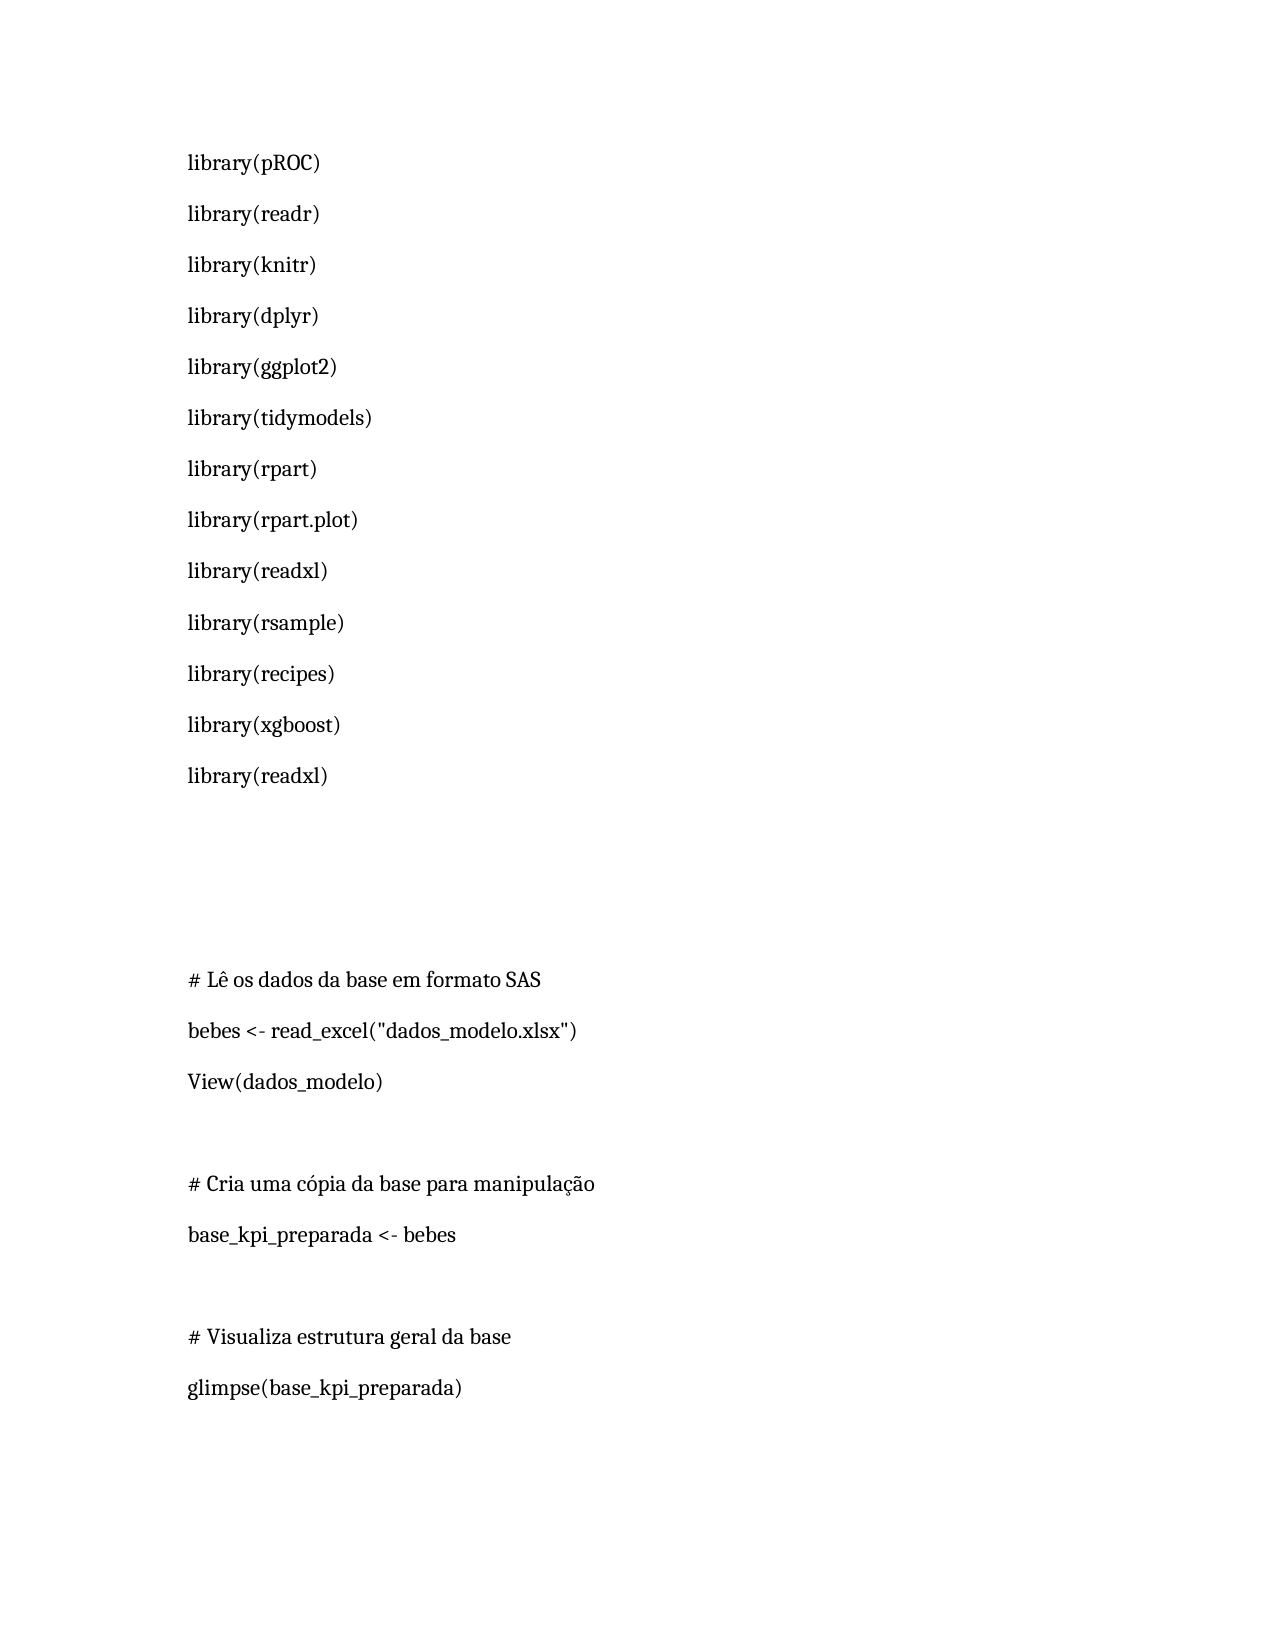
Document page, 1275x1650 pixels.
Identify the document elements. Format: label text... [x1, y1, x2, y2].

text library(rpart) [187, 456, 1087, 483]
text library(readxl) [187, 558, 1087, 585]
text bebes <- read_excel("dados_modelo.xlsx") [187, 1018, 1087, 1044]
text # Lê os dados da base em formato SAS [187, 967, 1087, 993]
text library(readr) [187, 201, 1087, 227]
text View(dados_modelo) [187, 1069, 1087, 1095]
text # Visualiza estrutura geral da base [187, 1324, 1087, 1350]
text library(ggplot2) [187, 354, 1087, 381]
text base_kpi_preparada <- bebes [187, 1222, 1087, 1248]
text # Cria uma cópia da base para manipulação [187, 1171, 1087, 1197]
text library(pROC) [187, 150, 1087, 176]
text library(knitr) [187, 252, 1087, 278]
text library(rsample) [187, 609, 1087, 636]
text library(xgboost) [187, 711, 1087, 738]
text library(readxl) [187, 762, 1087, 789]
text library(dplyr) [187, 303, 1087, 329]
text library(recipes) [187, 660, 1087, 687]
text glimpse(base_kpi_preparada) [187, 1375, 1087, 1401]
text library(rpart.plot) [187, 507, 1087, 534]
text library(tidymodels) [187, 405, 1087, 432]
